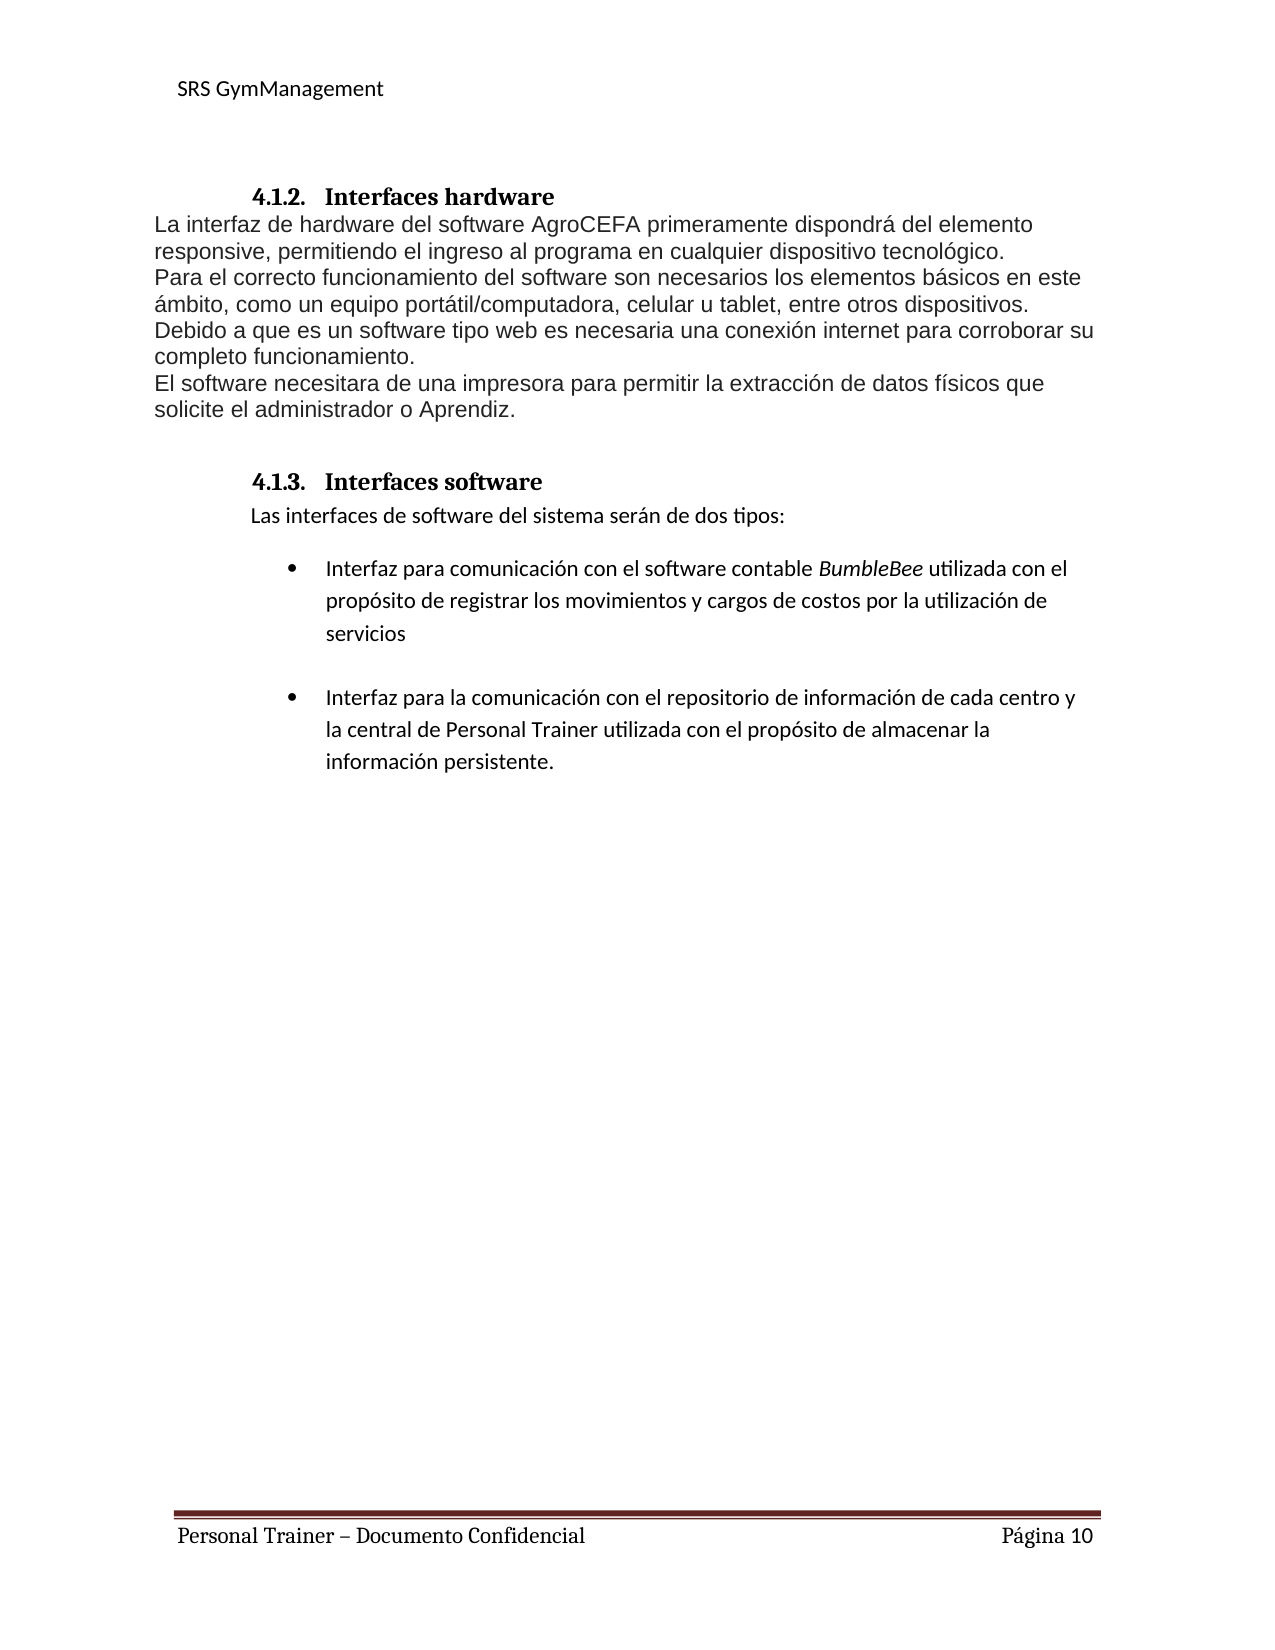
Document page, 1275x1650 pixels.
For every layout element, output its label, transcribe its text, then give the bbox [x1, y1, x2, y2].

text Las interfaces de software del sistema serán de dos tipos: [251, 501, 1121, 529]
text La interfaz de hardware del software AgroCEFA primeramente dispondrá del elemento responsive, permitiendo el ingreso al programa en cualquier dispositivo tecnológico. Para el correcto funcionamiento del software son necesarios los elementos básicos en este ámbito, como un equipo portátil/computadora, celular u tablet, entre otros dispositivos. Debido a que es un software tipo web es necesaria una conexión internet para corroborar su completo funcionamiento. El software necesitara de una impresora para permitir la extracción de datos físicos que solicite el administrador o Aprendiz. [154, 211, 1121, 422]
list Interfaz para la comunicación con el repositorio de información de cada centro y la central de Personal Trainer utilizada con el propósito de almacenar la información persistente. [288, 683, 1096, 775]
subtitle Interfaces hardware [252, 183, 1121, 211]
list Interfaz para comunicación con el software contable BumbleBee utilizada con el propósito de registrar los movimientos y cargos de costos por la utilización de servicios [288, 554, 1069, 647]
subtitle Interfaces software [252, 468, 1121, 496]
